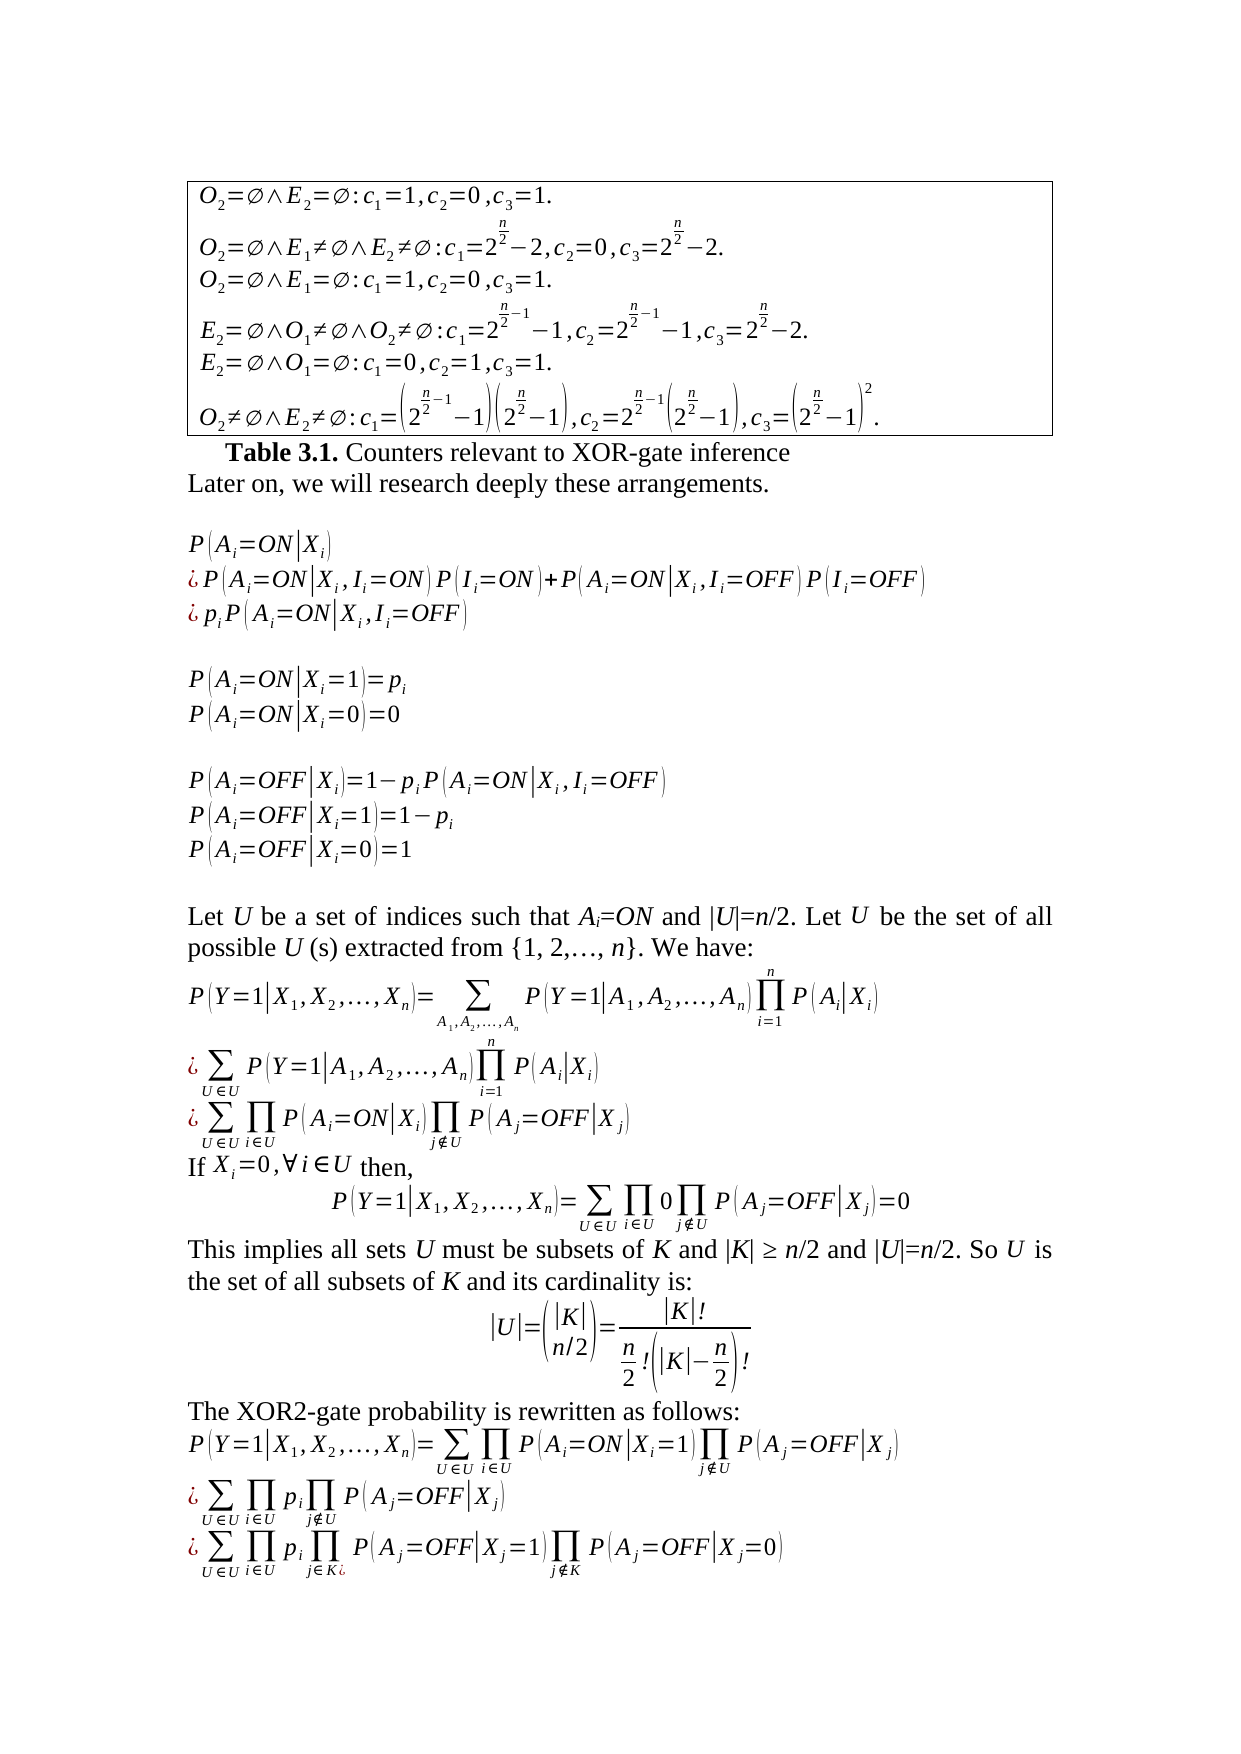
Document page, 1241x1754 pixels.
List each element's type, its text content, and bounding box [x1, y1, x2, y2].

text Later on, we will research deeply these arrangements. [187, 467, 1053, 498]
text This implies all sets U must be subsets of K and |K| ≥ n/2 and |U|=n/2. So is the set of all subsets of K and its cardinality is: [187, 1234, 1053, 1296]
table_header [188, 182, 1052, 435]
text If then, [187, 1151, 1053, 1182]
text Let U be a set of indices such that Ai=ON and |U|=n/2. Let be the set of all possible U (s) extracted from {1, 2,…, n}. We have: [187, 900, 1053, 962]
text The XOR2-gate probability is rewritten as follows: [187, 1395, 1053, 1426]
text Table 3.1. Counters relevant to XOR-gate inference [225, 436, 1053, 467]
